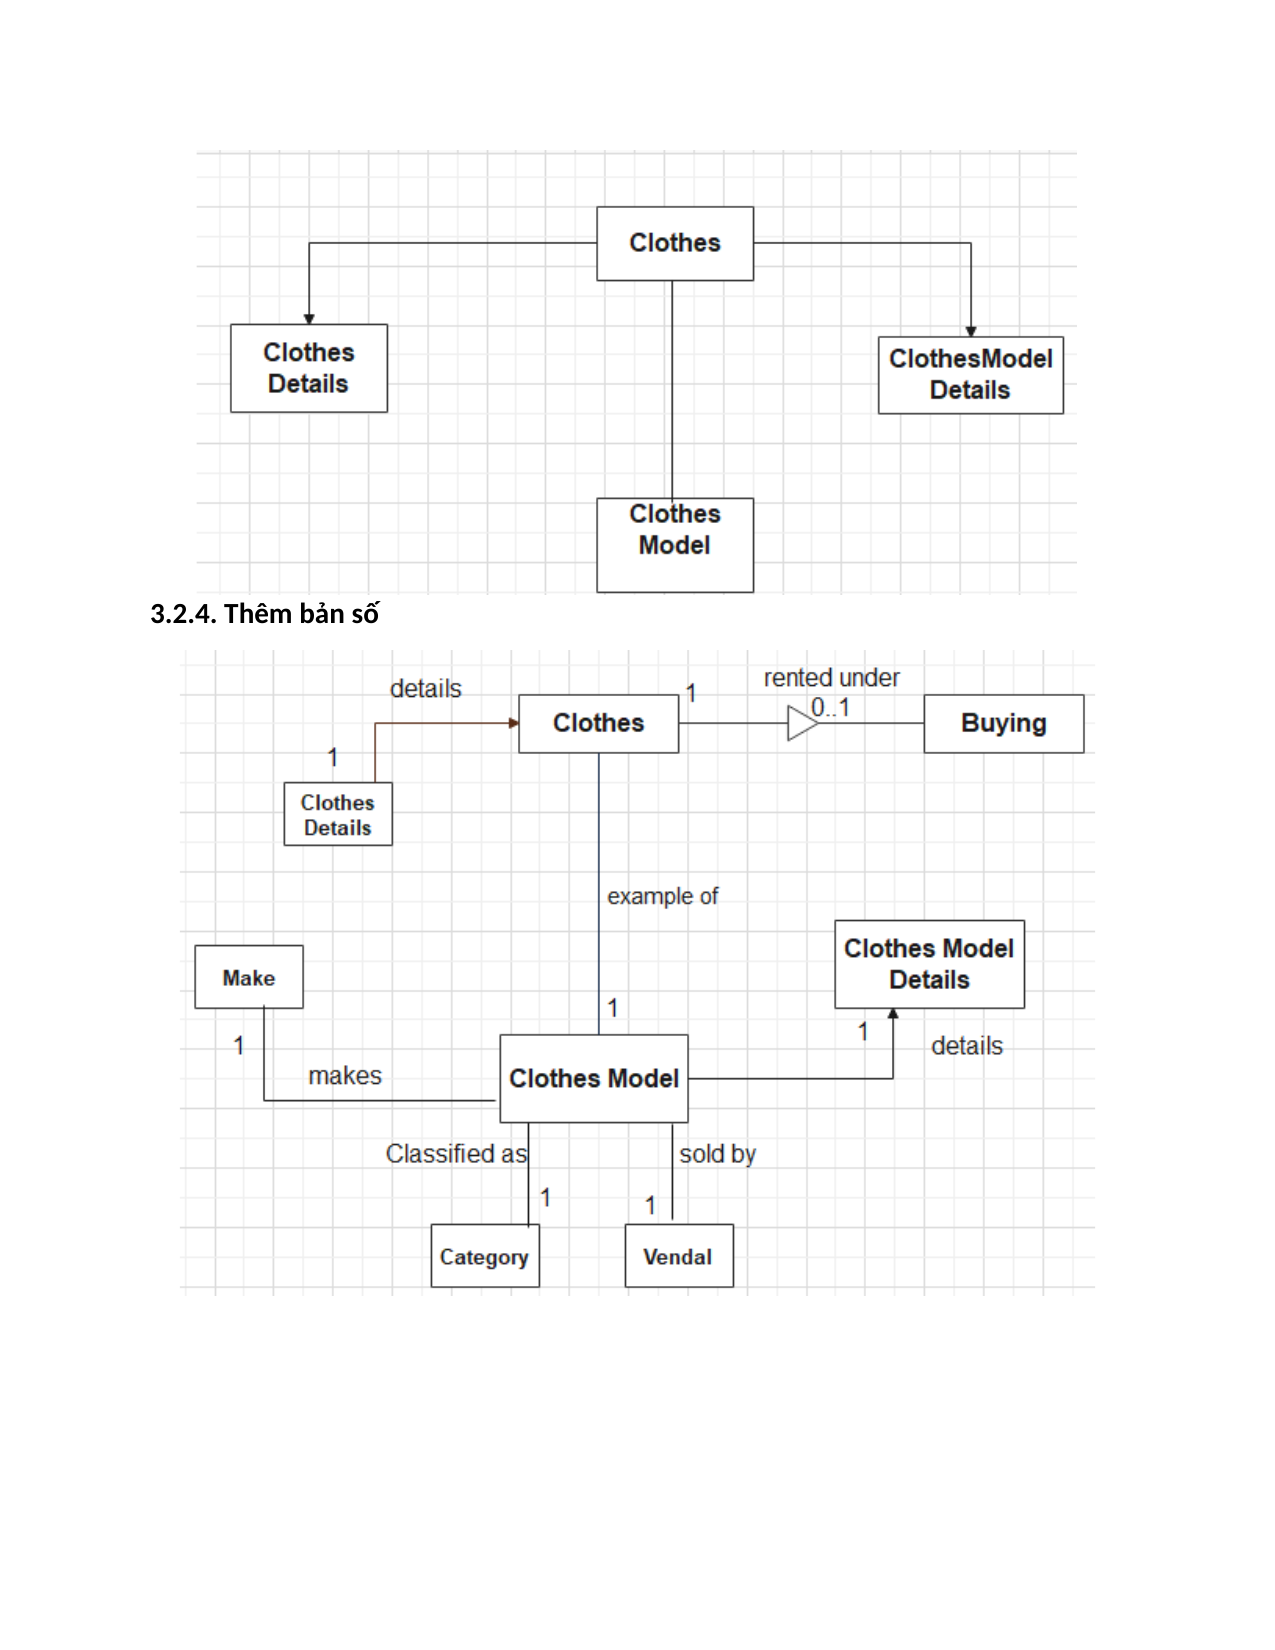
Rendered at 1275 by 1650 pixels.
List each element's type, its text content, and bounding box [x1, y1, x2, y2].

picture [179, 650, 1096, 1296]
picture [196, 150, 1077, 595]
